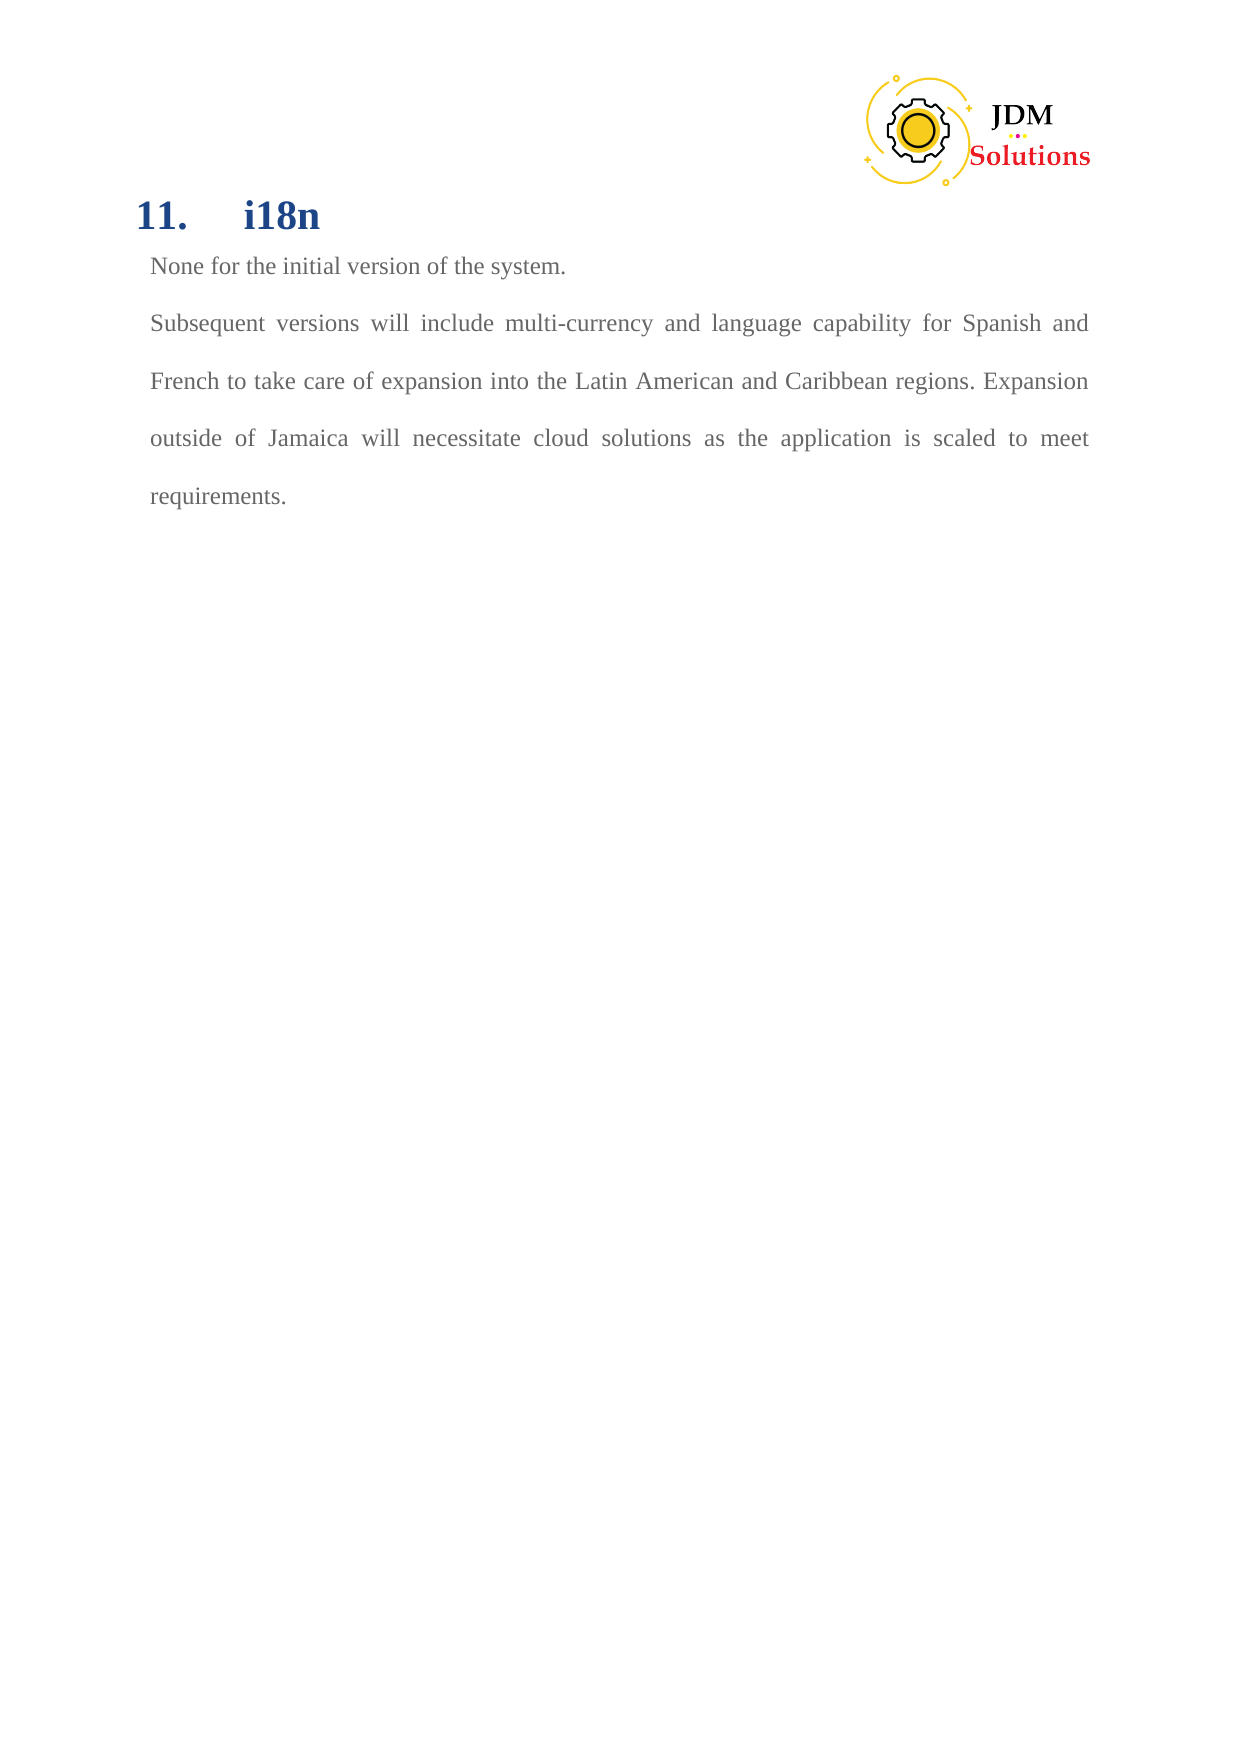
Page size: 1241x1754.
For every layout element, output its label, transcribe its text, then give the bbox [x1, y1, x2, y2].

picture [863, 75, 1091, 187]
text Subsequent versions will include multi-currency and language capability for Spanish and French to take care of expansion into the Latin American and Caribbean regions. Expansion outside of Jamaica will necessitate cloud solutions as the application is scaled to meet requirements. [150, 308, 1090, 510]
text None for the initial version of the system. [150, 251, 1090, 280]
subtitle i18n [187, 191, 1090, 238]
